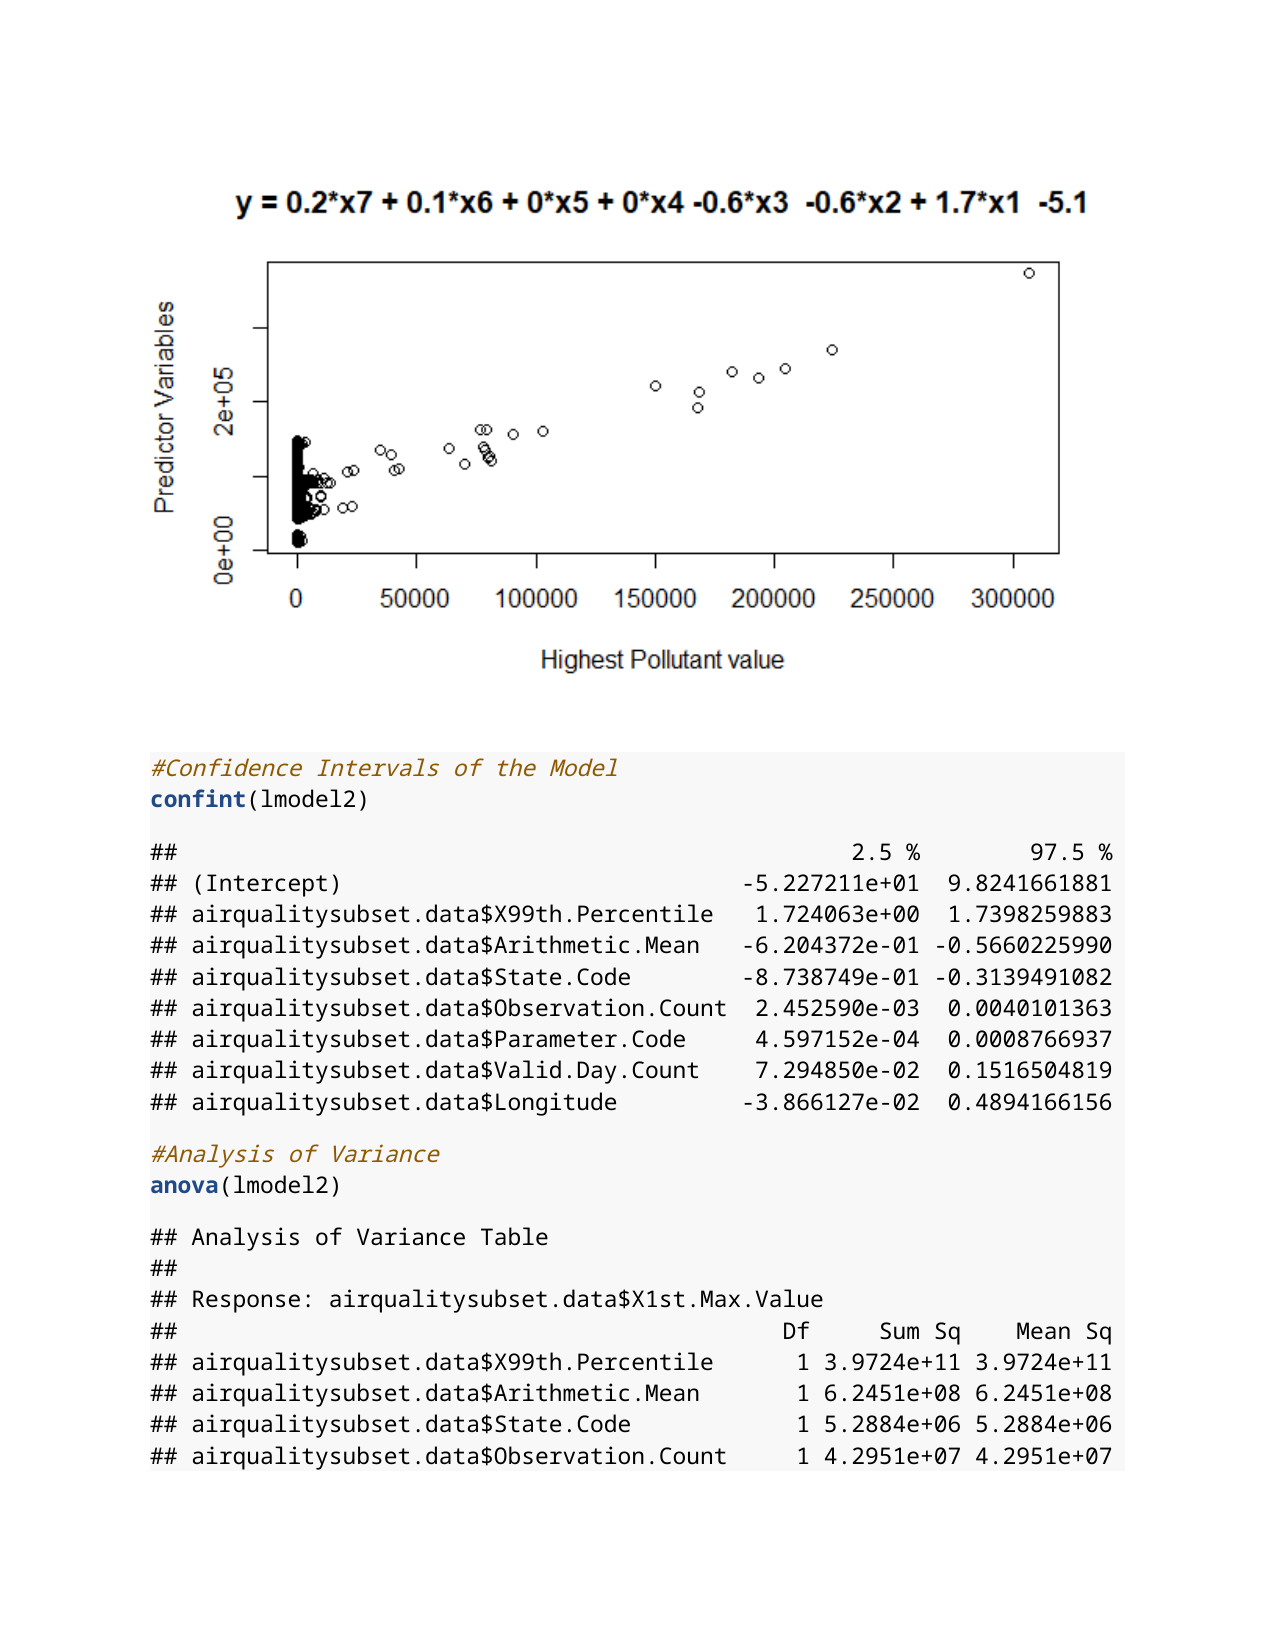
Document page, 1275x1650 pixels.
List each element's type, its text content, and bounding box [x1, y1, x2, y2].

text #Confidence Intervals of the Model confint(lmodel2) [150, 752, 1125, 815]
text #Analysis of Variance anova(lmodel2) [342, 1138, 1125, 1200]
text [150, 1221, 1125, 1471]
picture [150, 150, 1096, 686]
text ## 2.5 % 97.5 % ## (Intercept) -5.227211e+01 9.8241661881 ## airqualitysubset.data$X99th.Percentile 1.724063e+00 1.7398259883 ## airqualitysubset.data$Arithmetic.Mean -6.204372e-01 -0.5660225990 ## airqualitysubset.data$State.Code -8.738749e-01 -0.3139491082 ## airqualitysubset.data$Observation.Count 2.452590e-03 0.0040101363 ## airqualitysubset.data$Parameter.Code 4.597152e-04 0.0008766937 ## airqualitysubset.data$Valid.Day.Count 7.294850e-02 0.1516504819 ## airqualitysubset.data$Longitude -3.866127e-02 0.4894166156 [150, 836, 1125, 1117]
